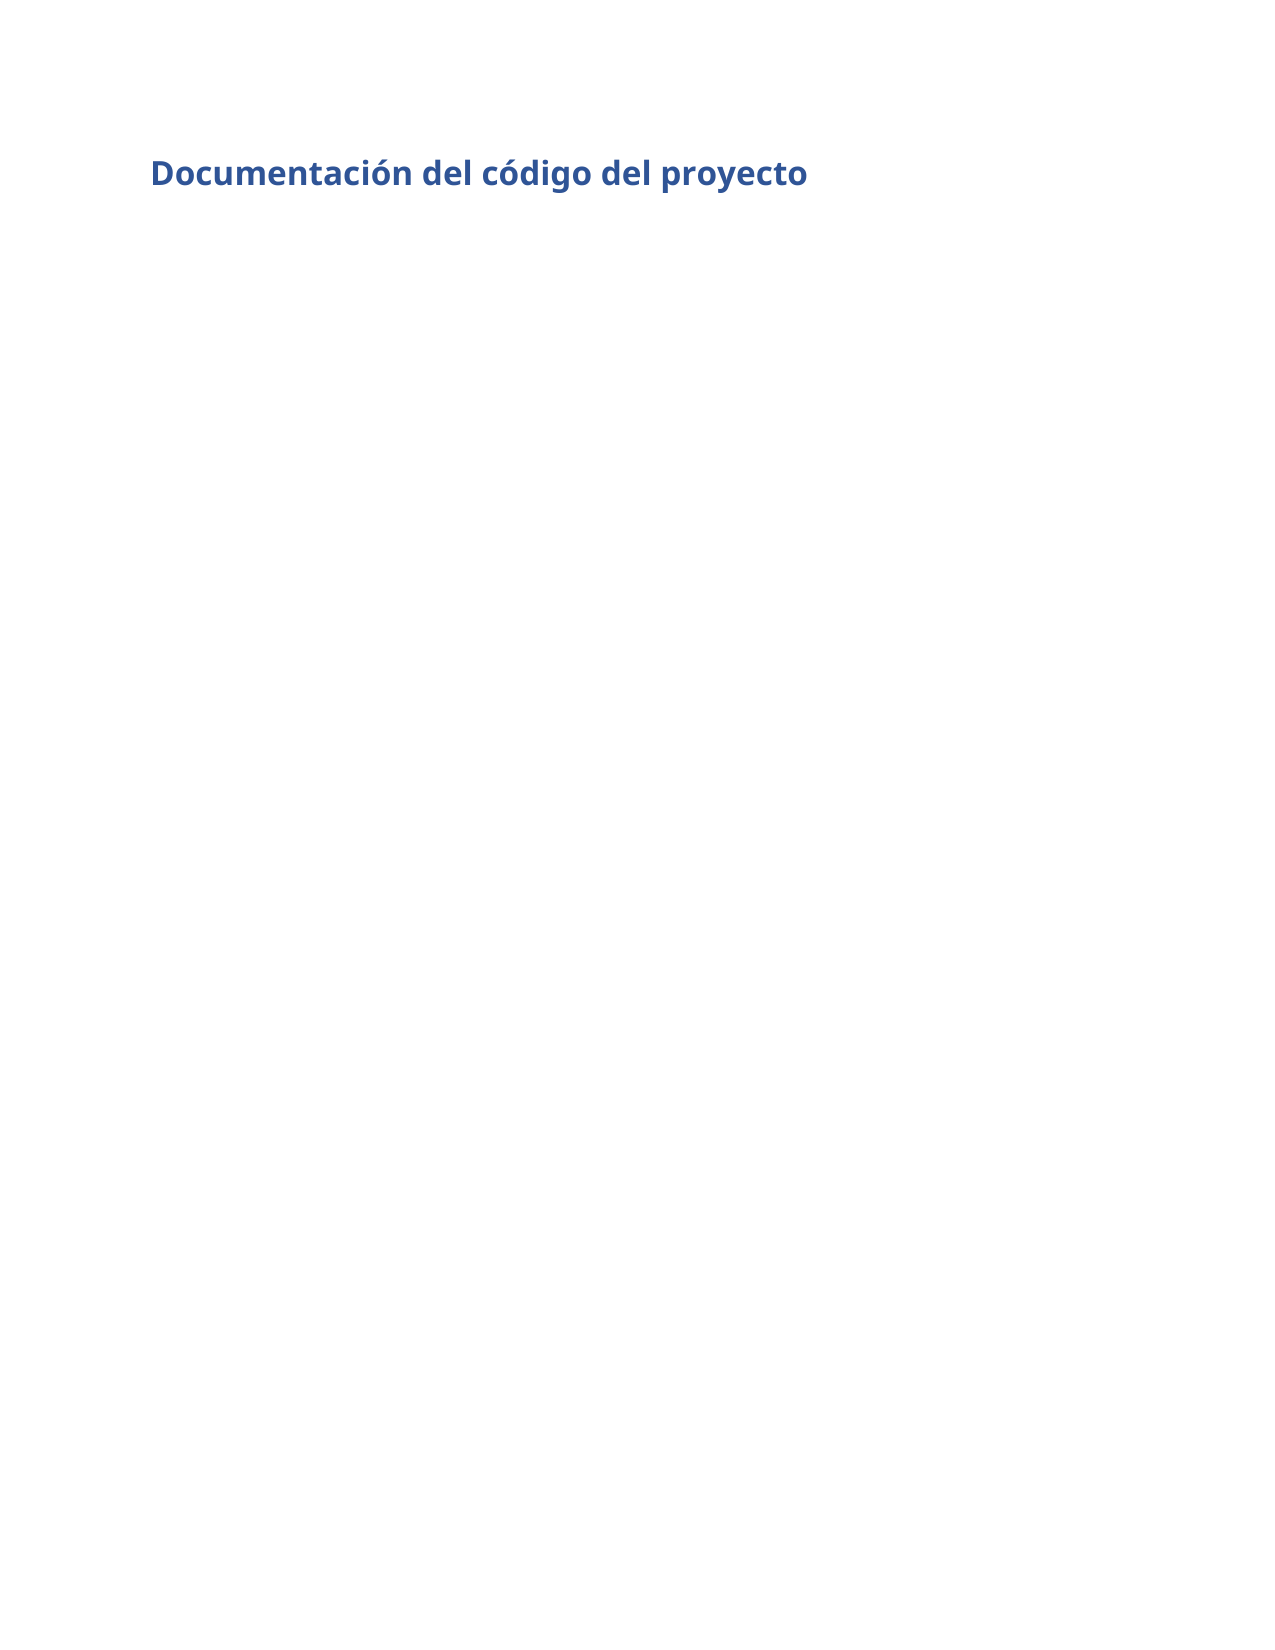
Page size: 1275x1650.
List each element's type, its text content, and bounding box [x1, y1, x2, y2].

subtitle Documentación del código del proyecto [150, 150, 1125, 195]
